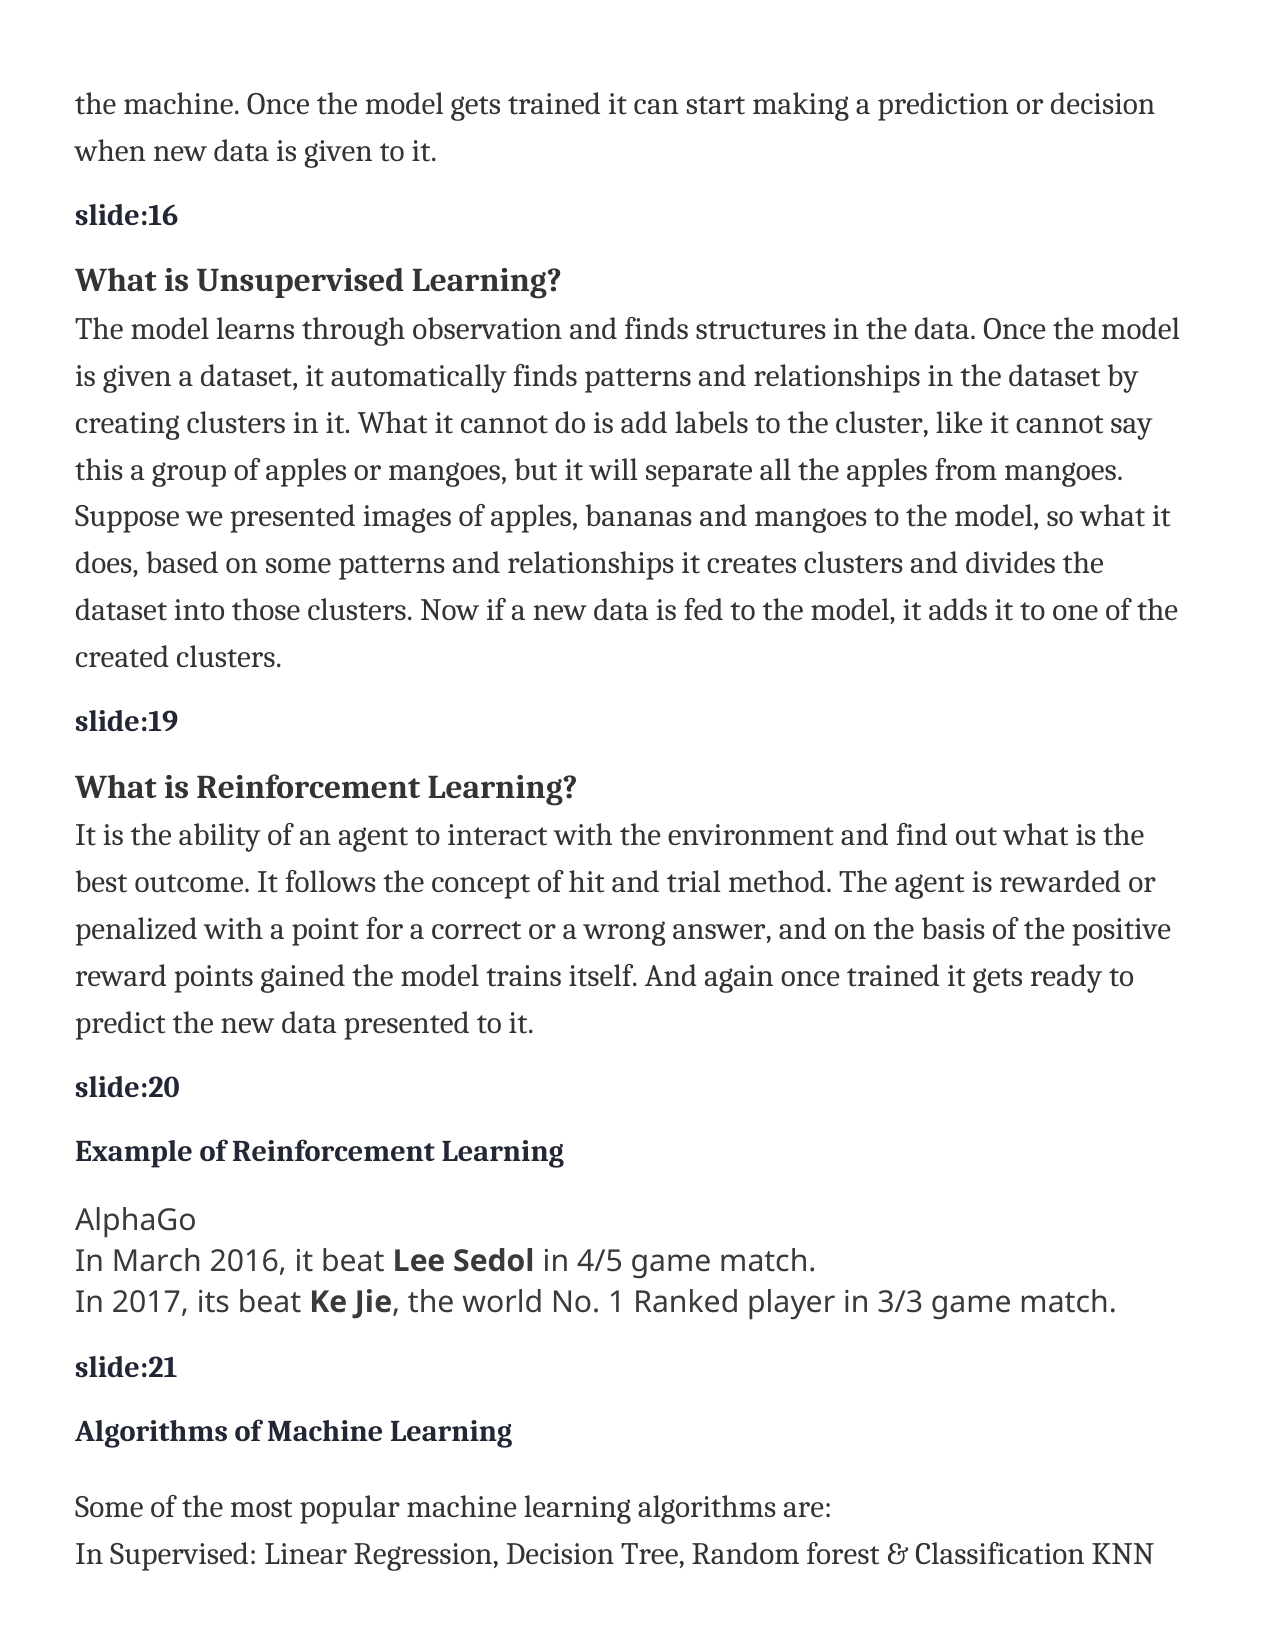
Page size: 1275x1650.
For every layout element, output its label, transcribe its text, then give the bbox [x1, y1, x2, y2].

text Example of Reinforcement Learning [75, 1134, 1200, 1169]
text Suppose we presented images of apples, bananas and mangoes to the model, so what it does, based on some patterns and relationships it creates clusters and divides the dataset into those clusters. Now if a new data is fed to the model, it adds it to one of the created clusters. [75, 488, 1200, 675]
text In Supervised: Linear Regression, Decision Tree, Random forest & Classification KNN [75, 1526, 1200, 1572]
subtitle What is Unsupervised Learning? [75, 262, 1200, 300]
text Algorithms of Machine Learning [75, 1415, 1200, 1449]
text In 2017, its beat Ke Jie, the world No. 1 Ranked player in 3/3 game match. [75, 1280, 1200, 1322]
text slide:20 [75, 1070, 1200, 1105]
text The model learns through observation and finds structures in the data. Once the model is given a dataset, it automatically finds patterns and relationships in the dataset by creating clusters in it. What it cannot do is add labels to the cluster, like it cannot say this a group of apples or mangoes, but it will separate all the apples from mangoes. [75, 300, 1200, 488]
text It is the ability of an agent to interact with the environment and find out what is the best outcome. It follows the concept of hit and trial method. The agent is rewarded or penalized with a point for a correct or a wrong answer, and on the basis of the positive reward points gained the model trains itself. And again once trained it gets ready to predict the new data presented to it. [75, 807, 1200, 1041]
text AlphaGo [75, 1198, 1200, 1239]
text slide:16 [75, 198, 1200, 233]
text slide:21 [75, 1351, 1200, 1386]
text Some of the most popular machine learning algorithms are: [75, 1479, 1200, 1526]
subtitle What is Reinforcement Learning? [75, 768, 1200, 807]
text slide:19 [75, 704, 1200, 739]
text In March 2016, it beat Lee Sedol in 4/5 game match. [75, 1239, 1200, 1280]
